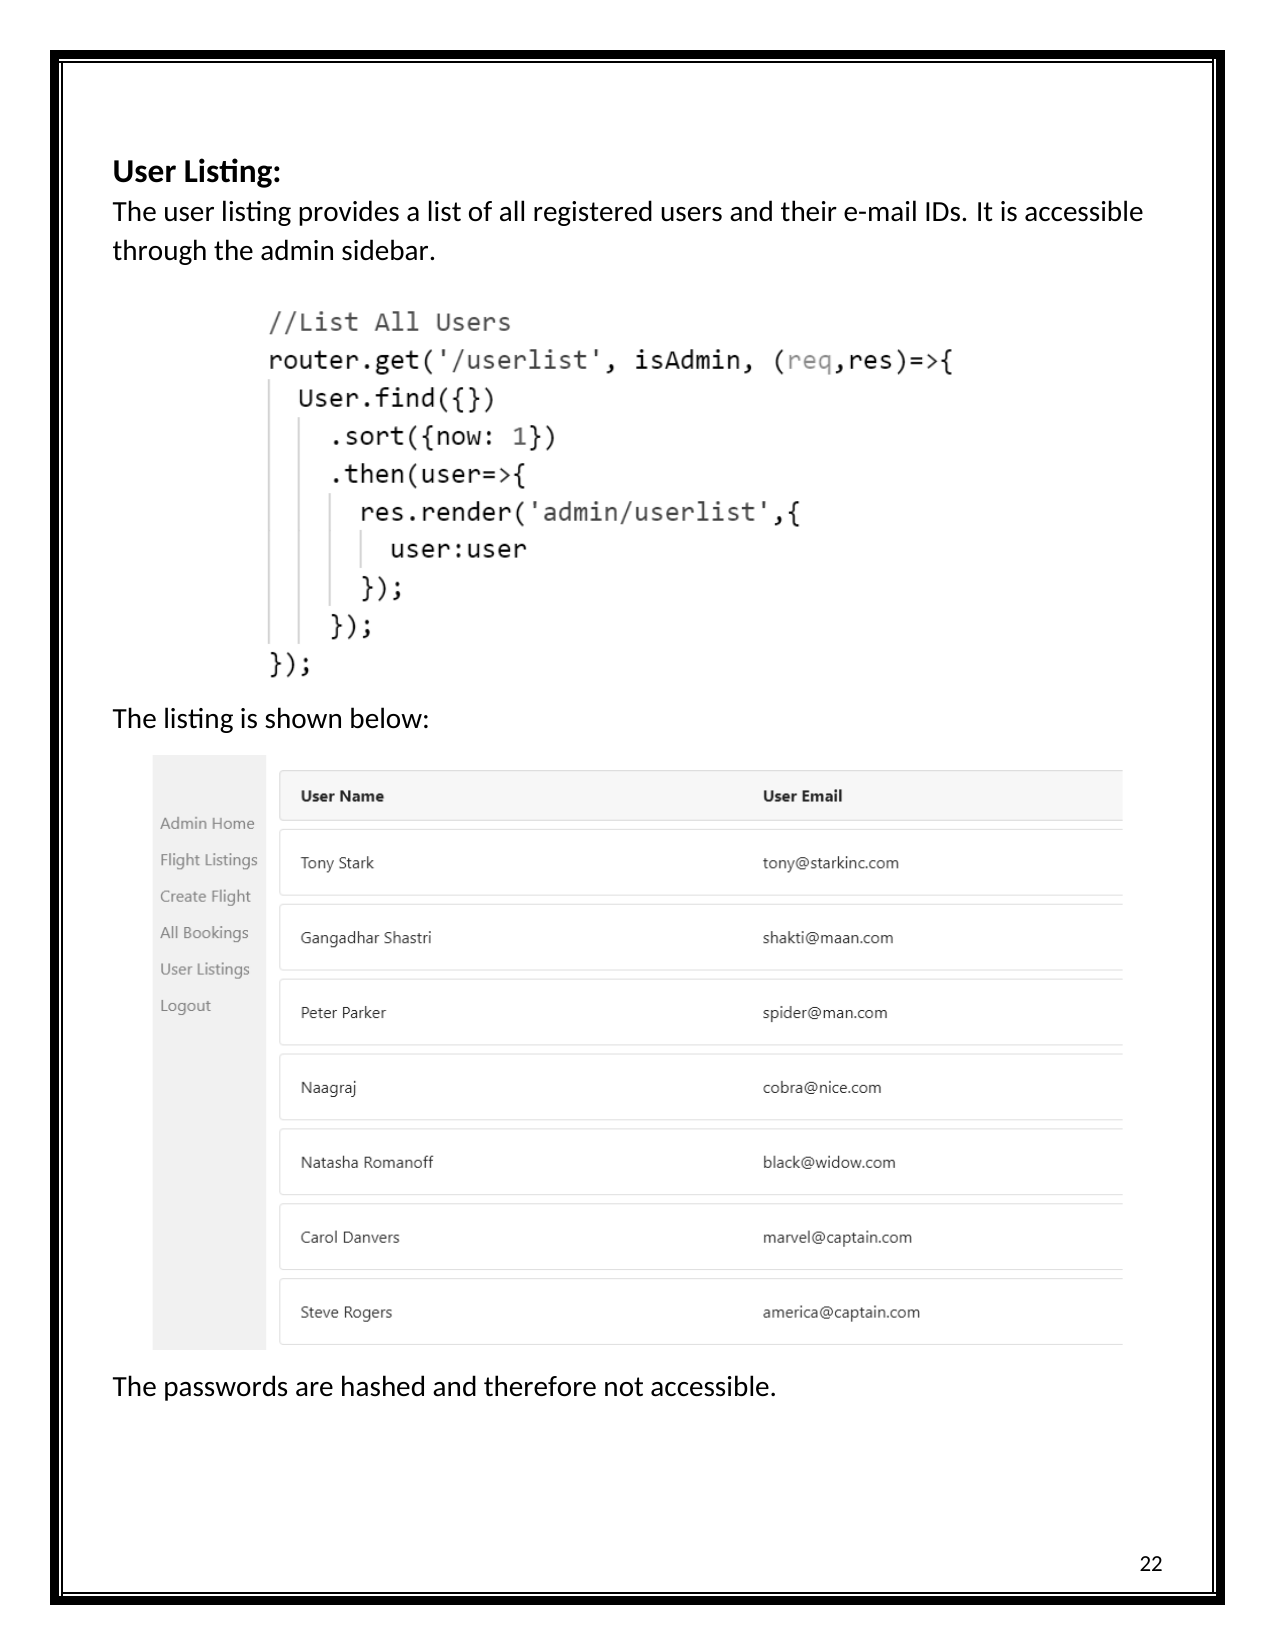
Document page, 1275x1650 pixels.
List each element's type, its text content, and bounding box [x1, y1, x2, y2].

text User Listing: The user listing provides a list of all registered users and their e-mail IDs. It is accessible through the admin sidebar. [112, 150, 1162, 268]
text The passwords are hashed and therefore not accessible. [112, 1368, 1162, 1404]
text The listing is shown below: [112, 701, 1162, 736]
